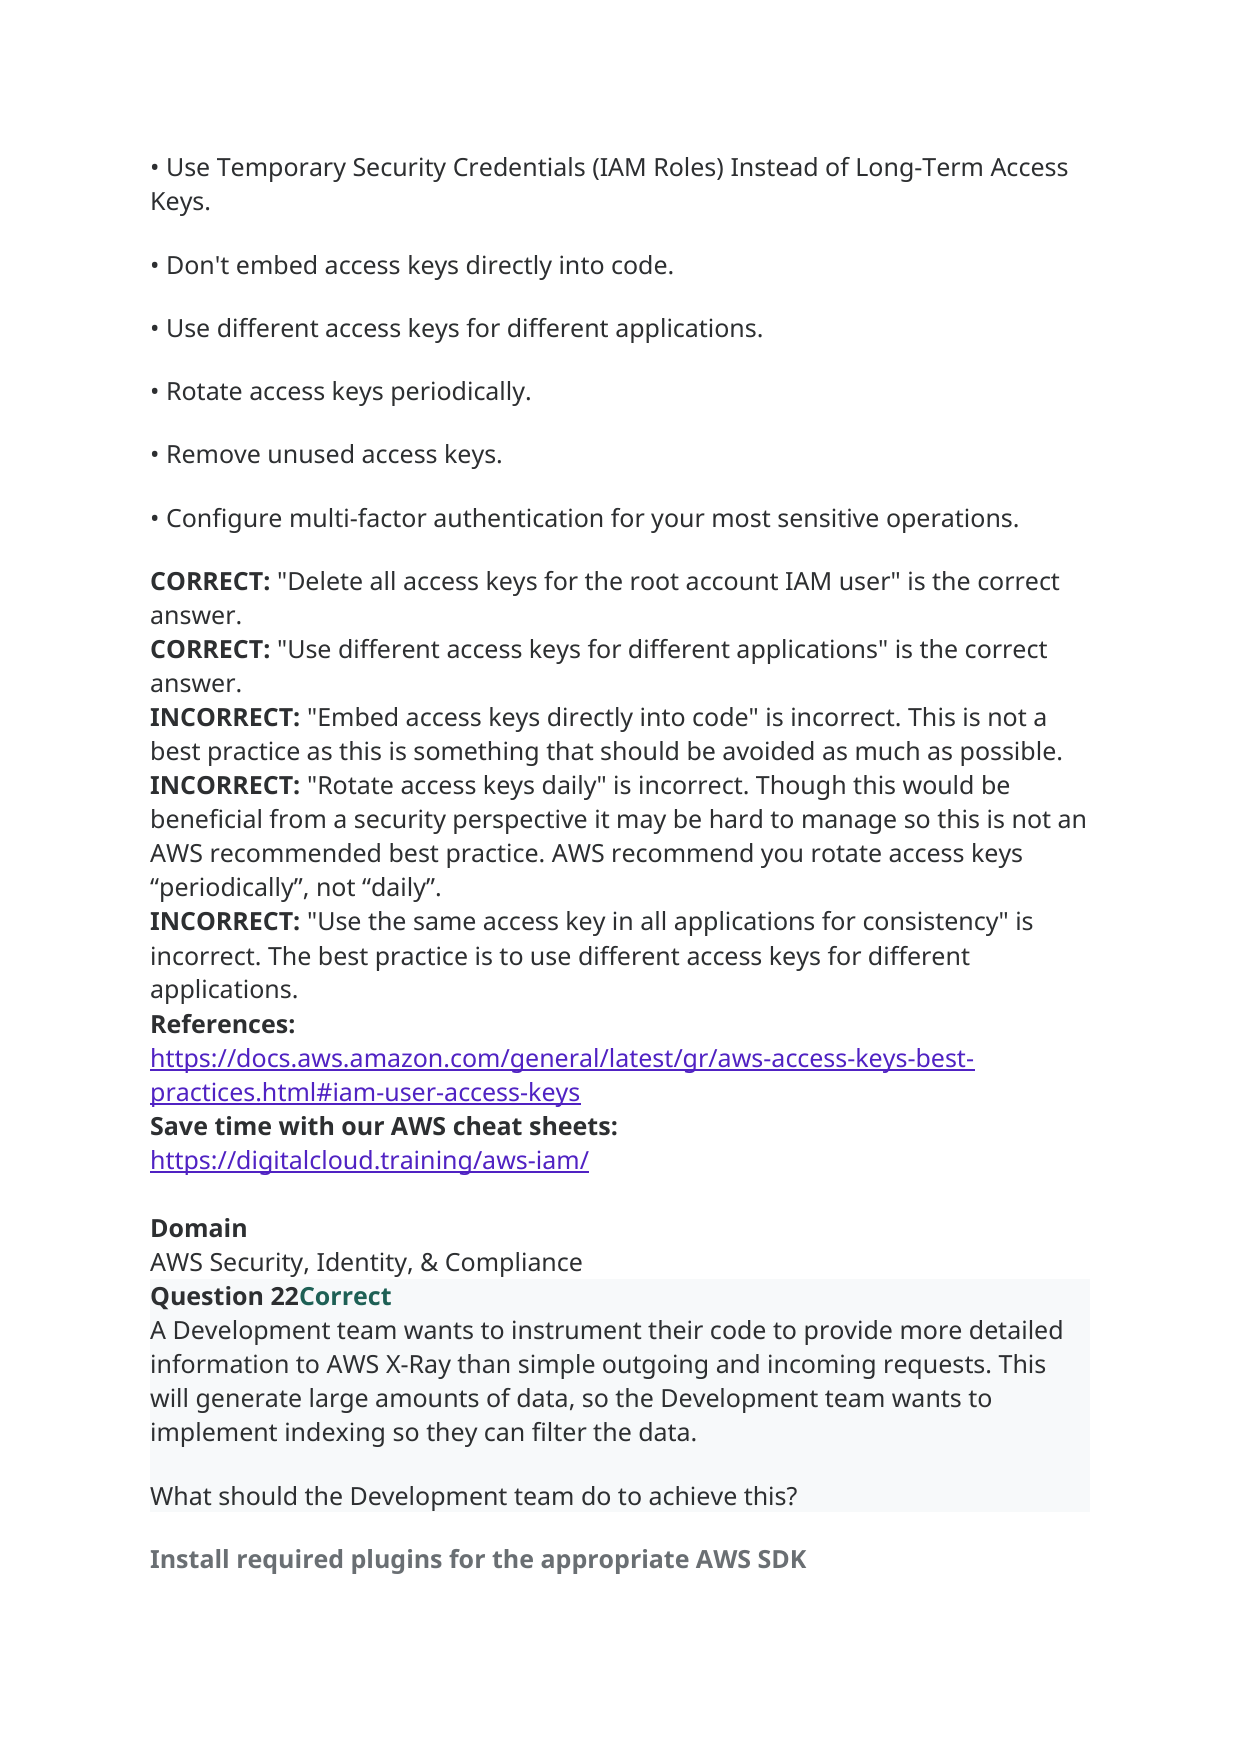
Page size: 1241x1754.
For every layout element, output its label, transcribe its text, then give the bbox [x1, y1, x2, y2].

text Save time with our AWS cheat sheets: [150, 1108, 1090, 1142]
text • Use Temporary Security Credentials (IAM Roles) Instead of Long-Term Access Keys. [150, 150, 1090, 218]
text • Use different access keys for different applications. [150, 311, 1090, 344]
text https://docs.aws.amazon.com/general/latest/gr/aws-access-keys-best-practices.html#iam-user-access-keys [150, 1040, 1090, 1108]
text AWS Security, Identity, & Compliance [150, 1245, 1090, 1279]
text INCORRECT: "Rotate access keys daily" is incorrect. Though this would be beneficial from a security perspective it may be hard to manage so this is not an AWS recommended best practice. AWS recommend you rotate access keys “periodically”, not “daily”. [150, 768, 1090, 904]
text • Remove unused access keys. [150, 437, 1090, 471]
text • Rotate access keys periodically. [150, 374, 1090, 408]
text • Configure multi-factor authentication for your most sensitive operations. [150, 500, 1090, 534]
text • Don't embed access keys directly into code. [150, 247, 1090, 281]
text INCORRECT: "Embed access keys directly into code" is incorrect. This is not a best practice as this is something that should be avoided as much as possible. [150, 700, 1090, 768]
text Domain [150, 1211, 1090, 1245]
text References: [150, 1006, 1090, 1040]
text https://digitalcloud.training/aws-iam/ [150, 1142, 1090, 1177]
text CORRECT: "Delete all access keys for the root account IAM user" is the correct answer. [150, 563, 1090, 632]
text A Development team wants to instrument their code to provide more detailed information to AWS X-Ray than simple outgoing and incoming requests. This will generate large amounts of data, so the Development team wants to implement indexing so they can filter the data. [150, 1313, 1090, 1449]
text INCORRECT: "Use the same access key in all applications for consistency" is incorrect. The best practice is to use different access keys for different applications. [150, 904, 1090, 1006]
text Question 22Correct [150, 1279, 1090, 1313]
text Install required plugins for the appropriate AWS SDK [150, 1541, 1090, 1576]
text CORRECT: "Use different access keys for different applications" is the correct answer. [150, 632, 1090, 700]
text What should the Development team do to achieve this? [150, 1478, 1090, 1512]
